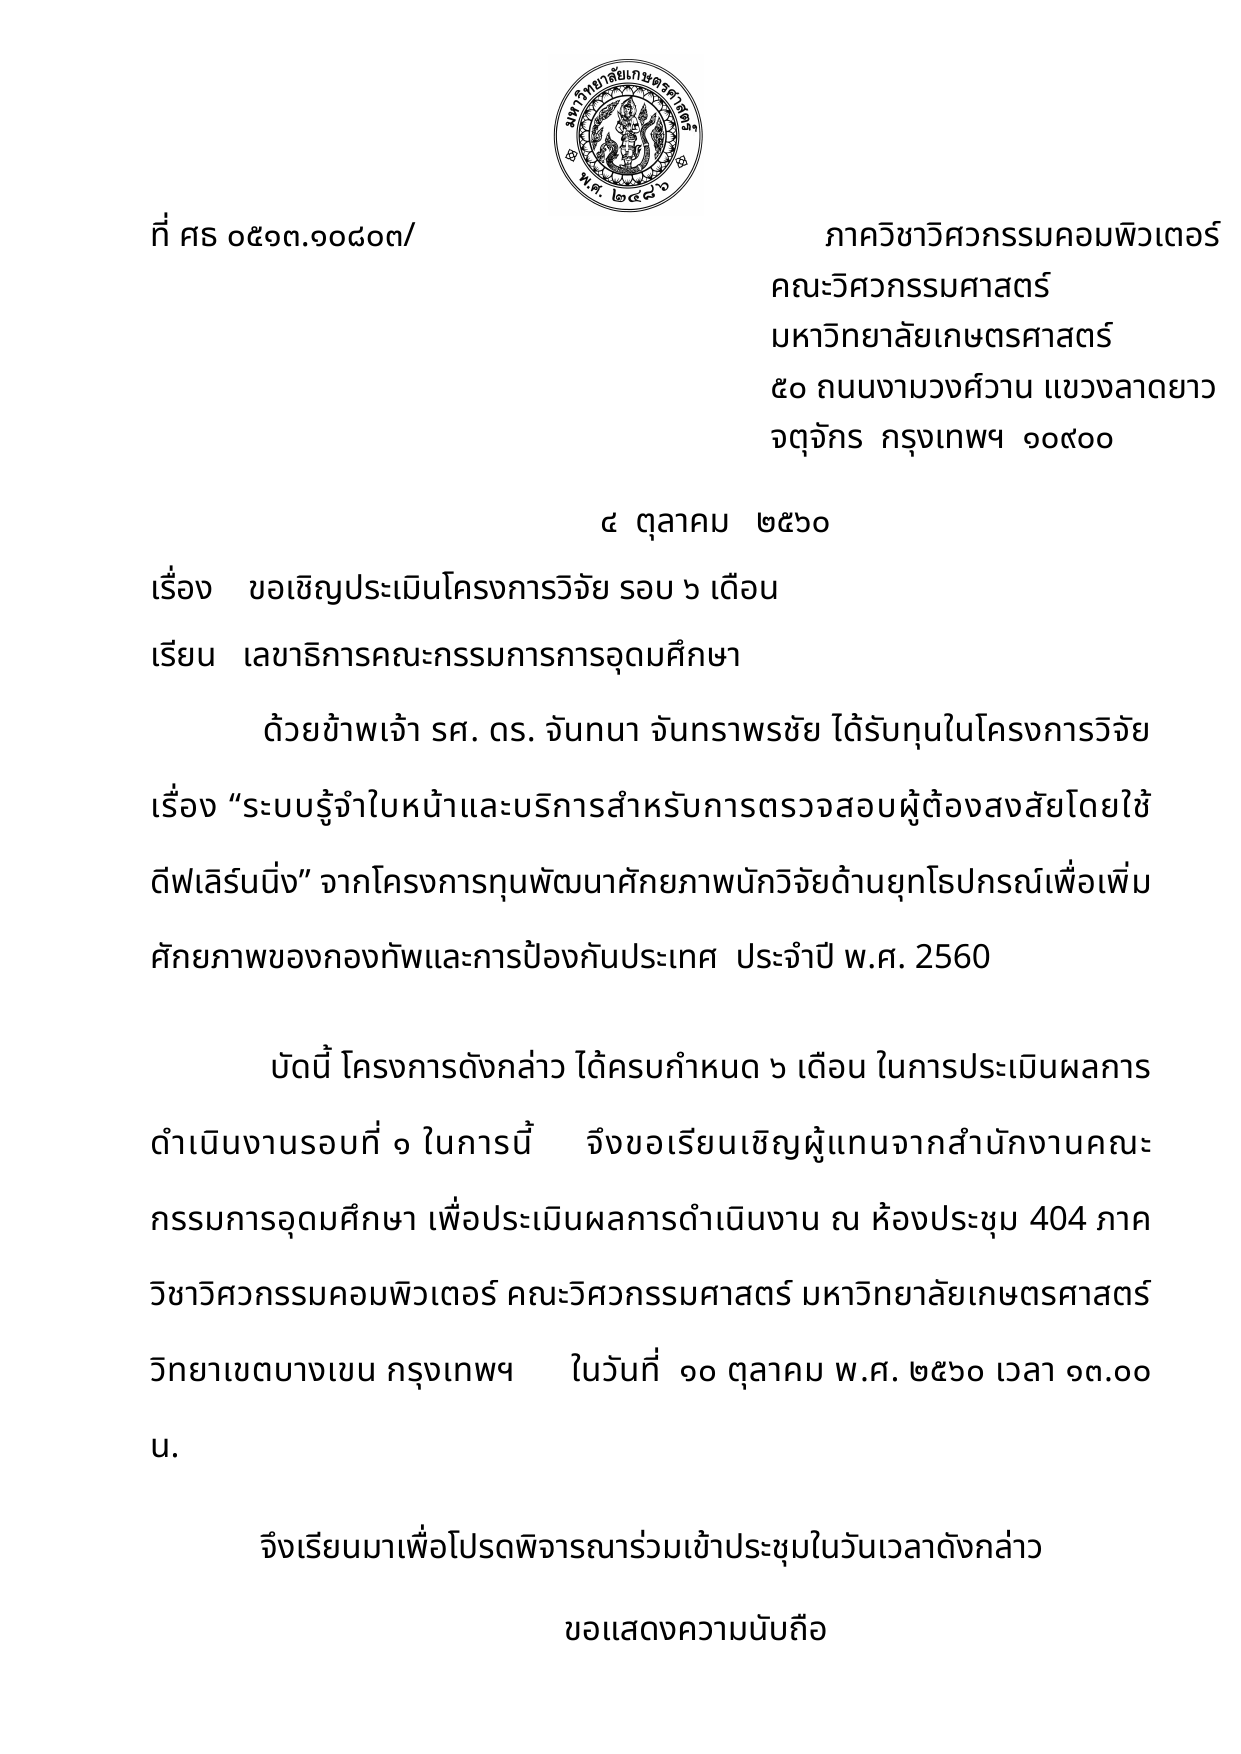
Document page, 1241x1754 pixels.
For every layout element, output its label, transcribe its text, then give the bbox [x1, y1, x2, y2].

text ขอแสดงความนับถือ [262, 1611, 1152, 1648]
text ๔ ตุลาคม ๒๕๖๐ [578, 506, 1152, 539]
text เรื่อง ขอเชิญประเมินโครงการวิจัย รอบ ๖ เดือน [150, 573, 1196, 606]
text บัดนี้ โครงการดังกล่าว ได้ครบกำหนด ๖ เดือน ในการประเมินผลการดำเนินงานรอบที่ ๑ ในการนี้ จึงขอเรียนเชิญผู้แทนจากสำนักงานคณะกรรมการอุดมศึกษา เพื่อประเมินผลการดำเนินงาน ณ ห้องประชุม 404 ภาควิชาวิศวกรรมคอมพิวเตอร์ คณะวิศวกรรมศาสตร์ มหาวิทยาลัยเกษตรศาสตร์ วิทยาเขตบางเขน กรุงเทพฯ ในวันที่ ๑๐ ตุลาคม พ.ศ. ๒๕๖๐ เวลา ๑๓.๐๐ น. [150, 1043, 1152, 1472]
text ด้วยข้าพเจ้า รศ. ดร. จันทนา จันทราพรชัย ได้รับทุนในโครงการวิจัยเรื่อง “ระบบรู้จำใบหน้าและบริการสำหรับการตรวจสอบผู้ต้องสงสัยโดยใช้ดีฟเลิร์นนิ่ง” จากโครงการทุนพัฒนาศักยภาพนักวิจัยด้านยุทโธปกรณ์เพื่อเพิ่มศักยภาพของกองทัพและการป้องกันประเทศ ประจำปี พ.ศ. 2560 [150, 706, 1152, 984]
text จึงเรียนมาเพื่อโปรดพิจารณาร่วมเข้าประชุมในวันเวลาดังกล่าว [150, 1523, 1152, 1573]
text เรียน เลขาธิการคณะกรรมการการอุดมศึกษา [150, 639, 1152, 673]
picture [548, 54, 705, 216]
